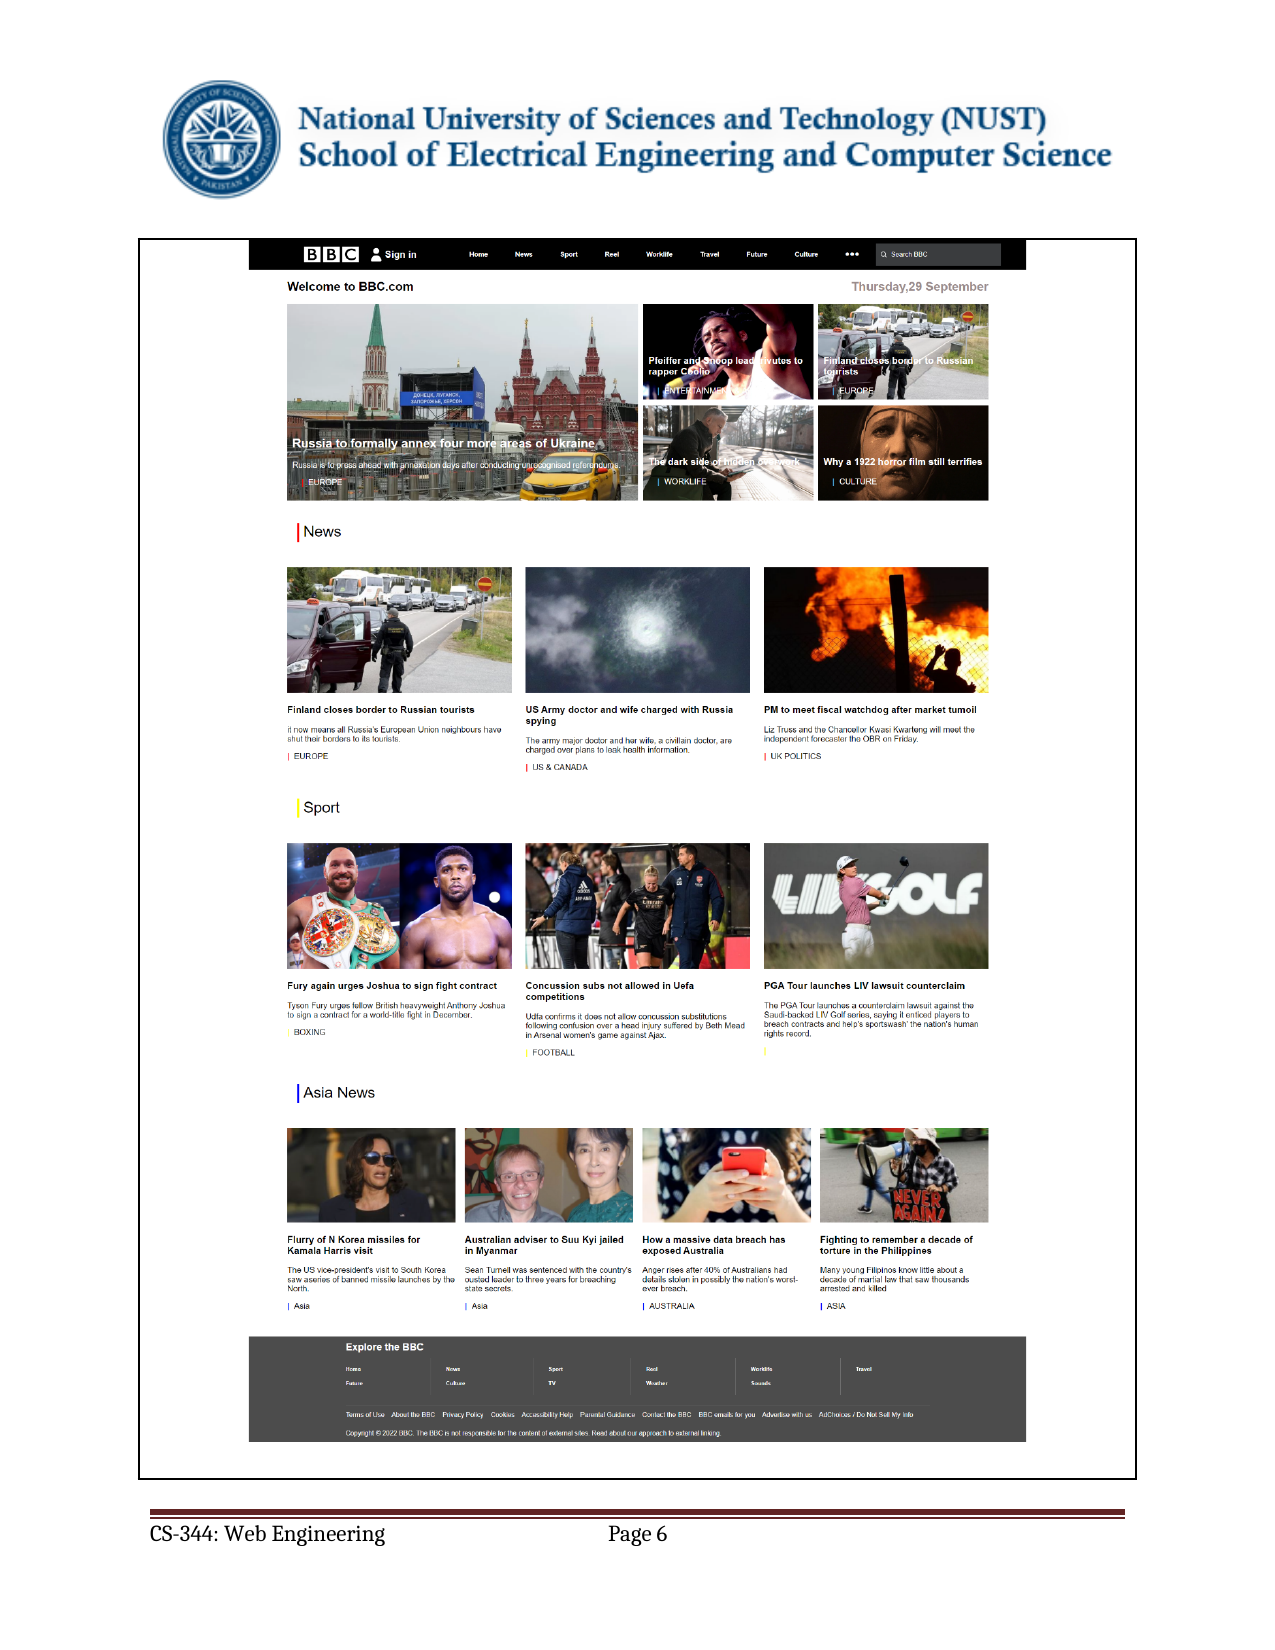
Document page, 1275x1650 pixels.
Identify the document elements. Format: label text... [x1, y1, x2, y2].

picture [150, 75, 1125, 210]
picture [248, 239, 1027, 1452]
